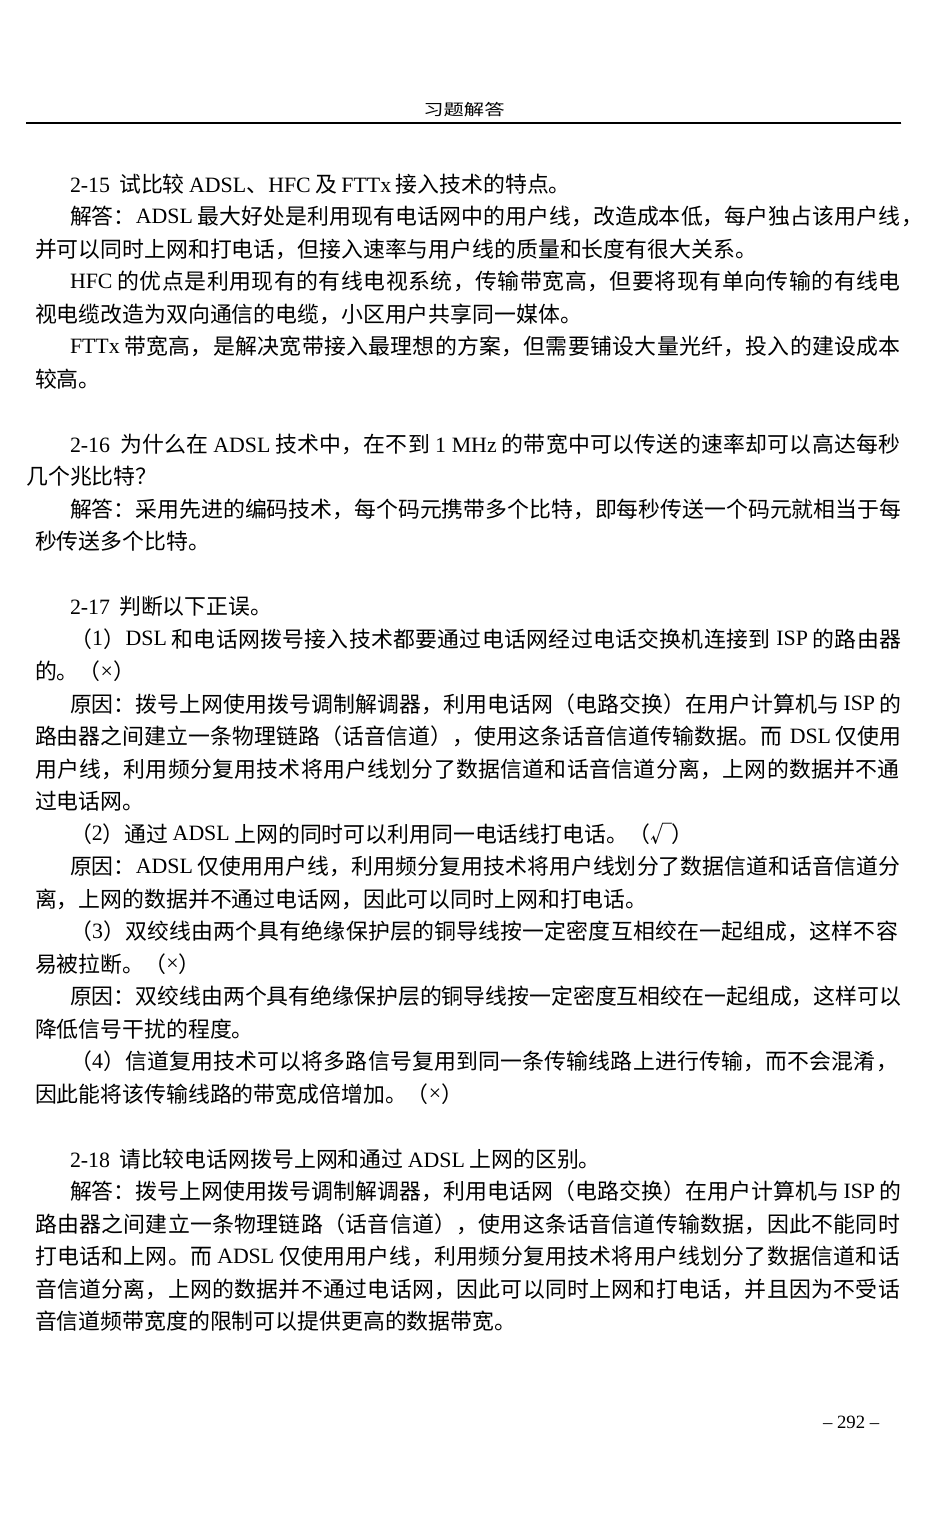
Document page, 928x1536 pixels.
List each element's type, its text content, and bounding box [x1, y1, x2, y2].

text 解答：ADSL最大好处是利用现有电话网中的用户线，改造成本低，每户独占该用户线，并可以同时上网和打电话，但接入速率与用户线的质量和长度有很大关系。 [35, 199, 901, 264]
text 解答：拨号上网使用拨号调制解调器，利用电话网（电路交换）在用户计算机与ISP的路由器之间建立一条物理链路（话音信道），使用这条话音信道传输数据，因此不能同时打电话和上网。而ADSL仅使用用户线，利用频分复用技术将用户线划分了数据信道和话音信道分离，上网的数据并不通过电话网，因此可以同时上网和打电话，并且因为不受话音信道频带宽度的限制可以提供更高的数据带宽。 [35, 1174, 901, 1336]
text 原因：拨号上网使用拨号调制解调器，利用电话网（电路交换）在用户计算机与ISP的路由器之间建立一条物理链路（话音信道），使用这条话音信道传输数据。而DSL仅使用用户线，利用频分复用技术将用户线划分了数据信道和话音信道分离，上网的数据并不通过电话网。 [35, 686, 901, 816]
list 请比较电话网拨号上网和通过ADSL上网的区别。 [26, 1141, 901, 1174]
text FTTx带宽高，是解决宽带接入最理想的方案，但需要铺设大量光纤，投入的建设成本较高。 [35, 329, 901, 394]
text （4）信道复用技术可以将多路信号复用到同一条传输线路上进行传输，而不会混淆，因此能将该传输线路的带宽成倍增加。（×） [35, 1044, 901, 1109]
list 为什么在ADSL技术中，在不到1 MHz的带宽中可以传送的速率却可以高达每秒几个兆比特？ [26, 426, 901, 491]
text HFC的优点是利用现有的有线电视系统，传输带宽高，但要将现有单向传输的有线电视电缆改造为双向通信的电缆，小区用户共享同一媒体。 [35, 264, 901, 329]
text （2）通过ADSL上网的同时可以利用同一电话线打电话。（√） [35, 816, 901, 849]
list 试比较ADSL、HFC及FTTx接入技术的特点。 [26, 166, 901, 199]
text 解答：采用先进的编码技术，每个码元携带多个比特，即每秒传送一个码元就相当于每秒传送多个比特。 [35, 491, 901, 556]
text （3）双绞线由两个具有绝缘保护层的铜导线按一定密度互相绞在一起组成，这样不容易被拉断。（×） [35, 914, 901, 979]
text 原因：ADSL仅使用用户线，利用频分复用技术将用户线划分了数据信道和话音信道分离，上网的数据并不通过电话网，因此可以同时上网和打电话。 [35, 849, 901, 914]
text （1）DSL和电话网拨号接入技术都要通过电话网经过电话交换机连接到ISP的路由器的。（×） [35, 621, 901, 686]
text 原因：双绞线由两个具有绝缘保护层的铜导线按一定密度互相绞在一起组成，这样可以降低信号干扰的程度。 [35, 979, 901, 1044]
list 判断以下正误。 [26, 589, 901, 621]
